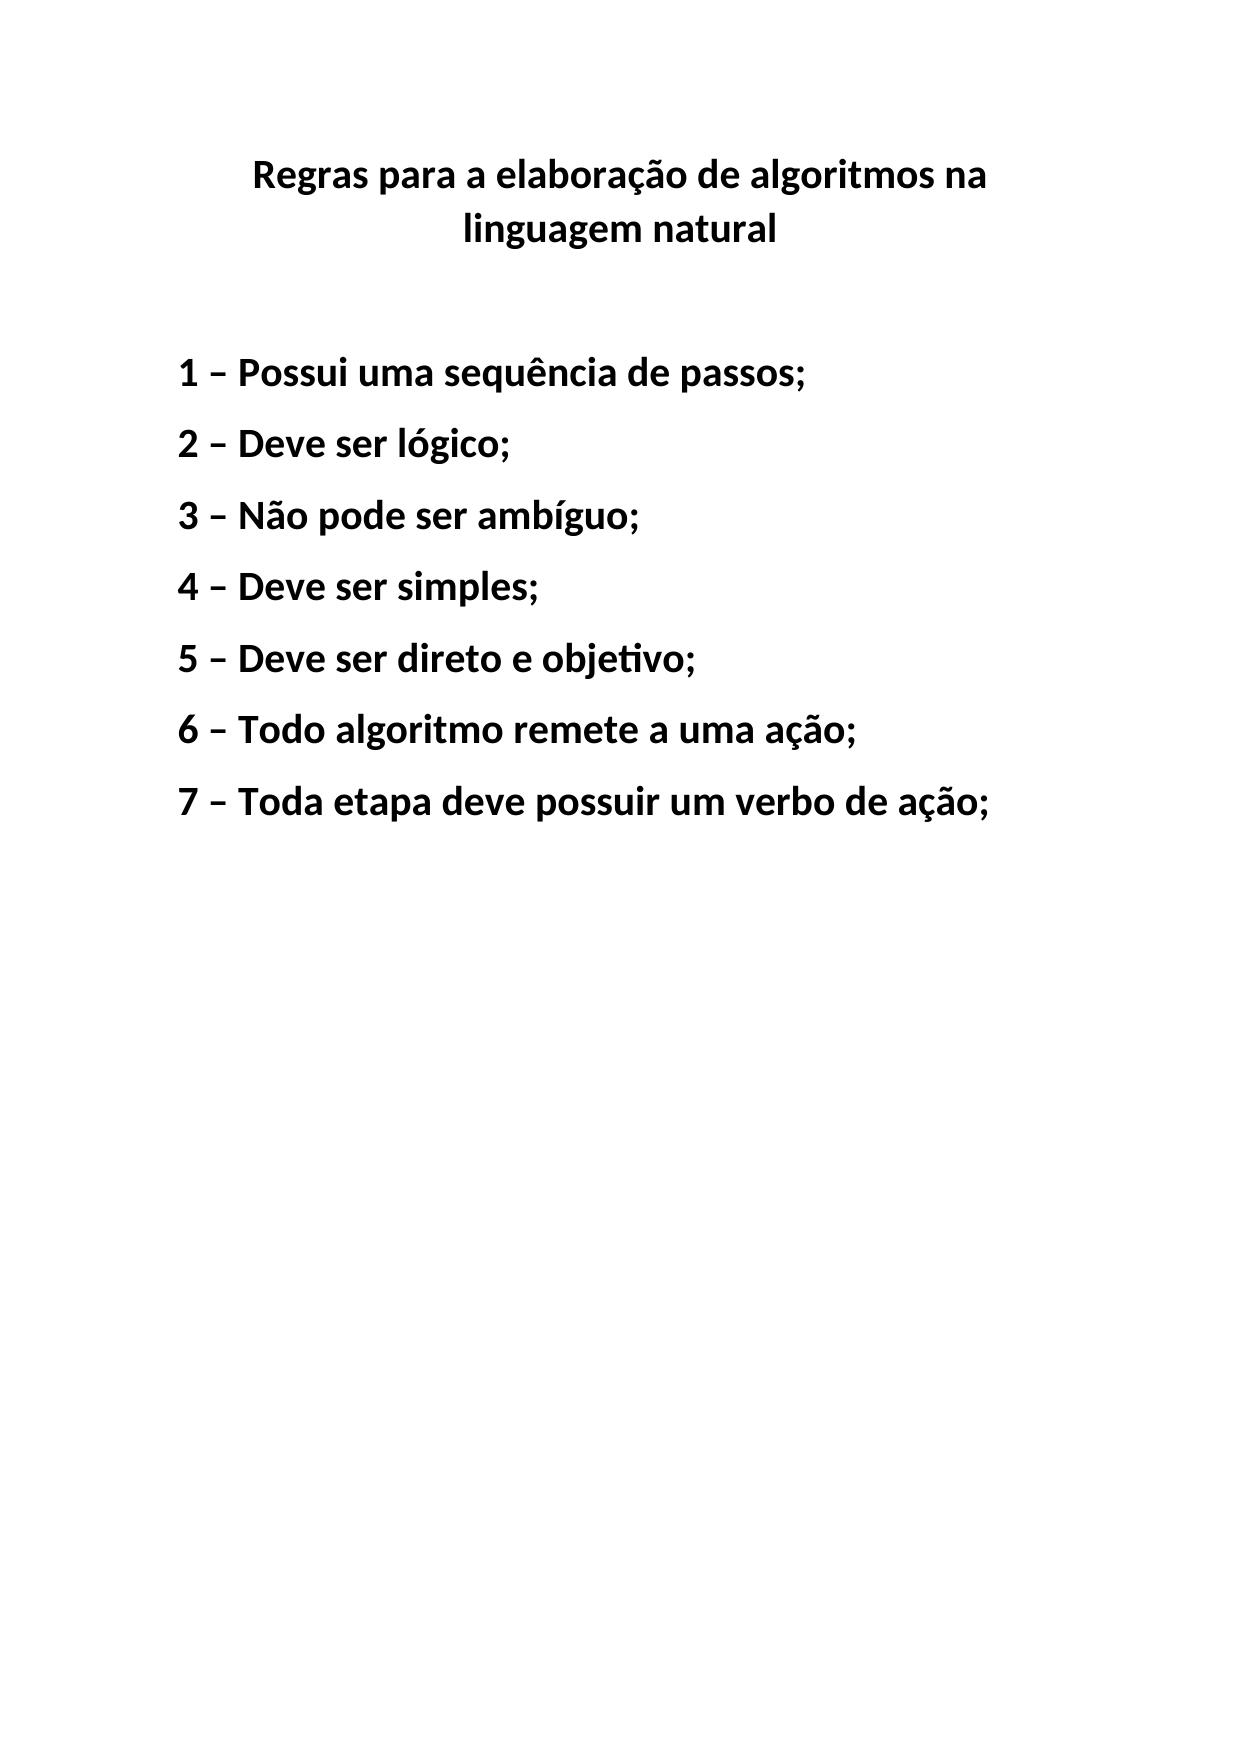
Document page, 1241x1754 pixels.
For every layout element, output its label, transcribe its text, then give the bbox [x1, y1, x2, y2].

text Regras para a elaboração de algoritmos na linguagem natural [177, 148, 1063, 253]
text 4 – Deve ser simples; [177, 560, 1063, 611]
text 1 – Possui uma sequência de passos; [177, 346, 1063, 396]
text 6 – Todo algoritmo remete a uma ação; [177, 703, 1063, 754]
text 7 – Toda etapa deve possuir um verbo de ação; [177, 775, 1063, 826]
text 2 – Deve ser lógico; [177, 417, 1063, 468]
text 5 – Deve ser direto e objetivo; [177, 632, 1063, 683]
text 3 – Não pode ser ambíguo; [177, 489, 1063, 539]
